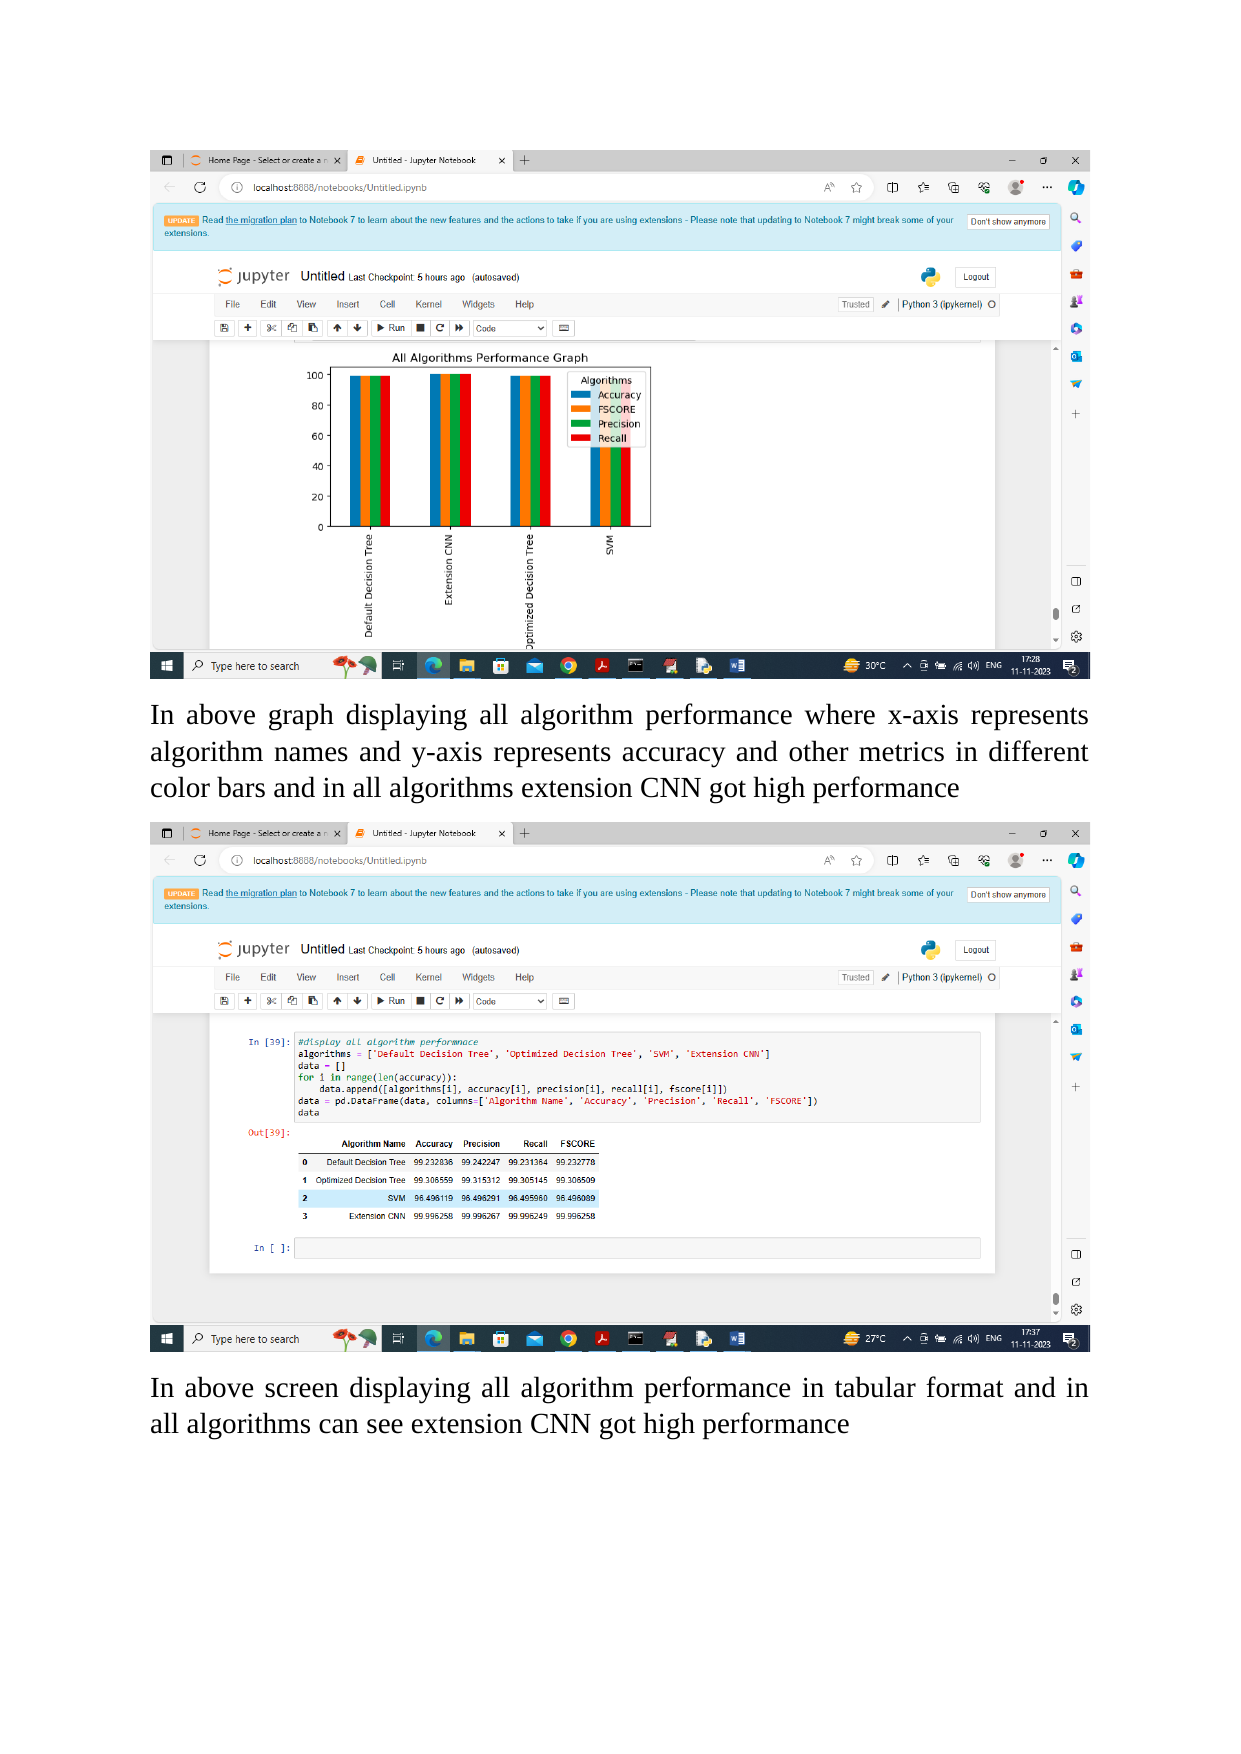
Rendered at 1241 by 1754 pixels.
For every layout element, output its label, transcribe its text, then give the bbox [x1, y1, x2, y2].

picture [150, 150, 1091, 679]
text In above graph displaying all algorithm performance where x-axis represents algorithm names and y-axis represents accuracy and other metrics in different color bars and in all algorithms extension CNN got high performance [150, 697, 1090, 803]
picture [150, 822, 1091, 1352]
text In above screen displaying all algorithm performance in tabular format and in all algorithms can see extension CNN got high performance [150, 1370, 1090, 1440]
